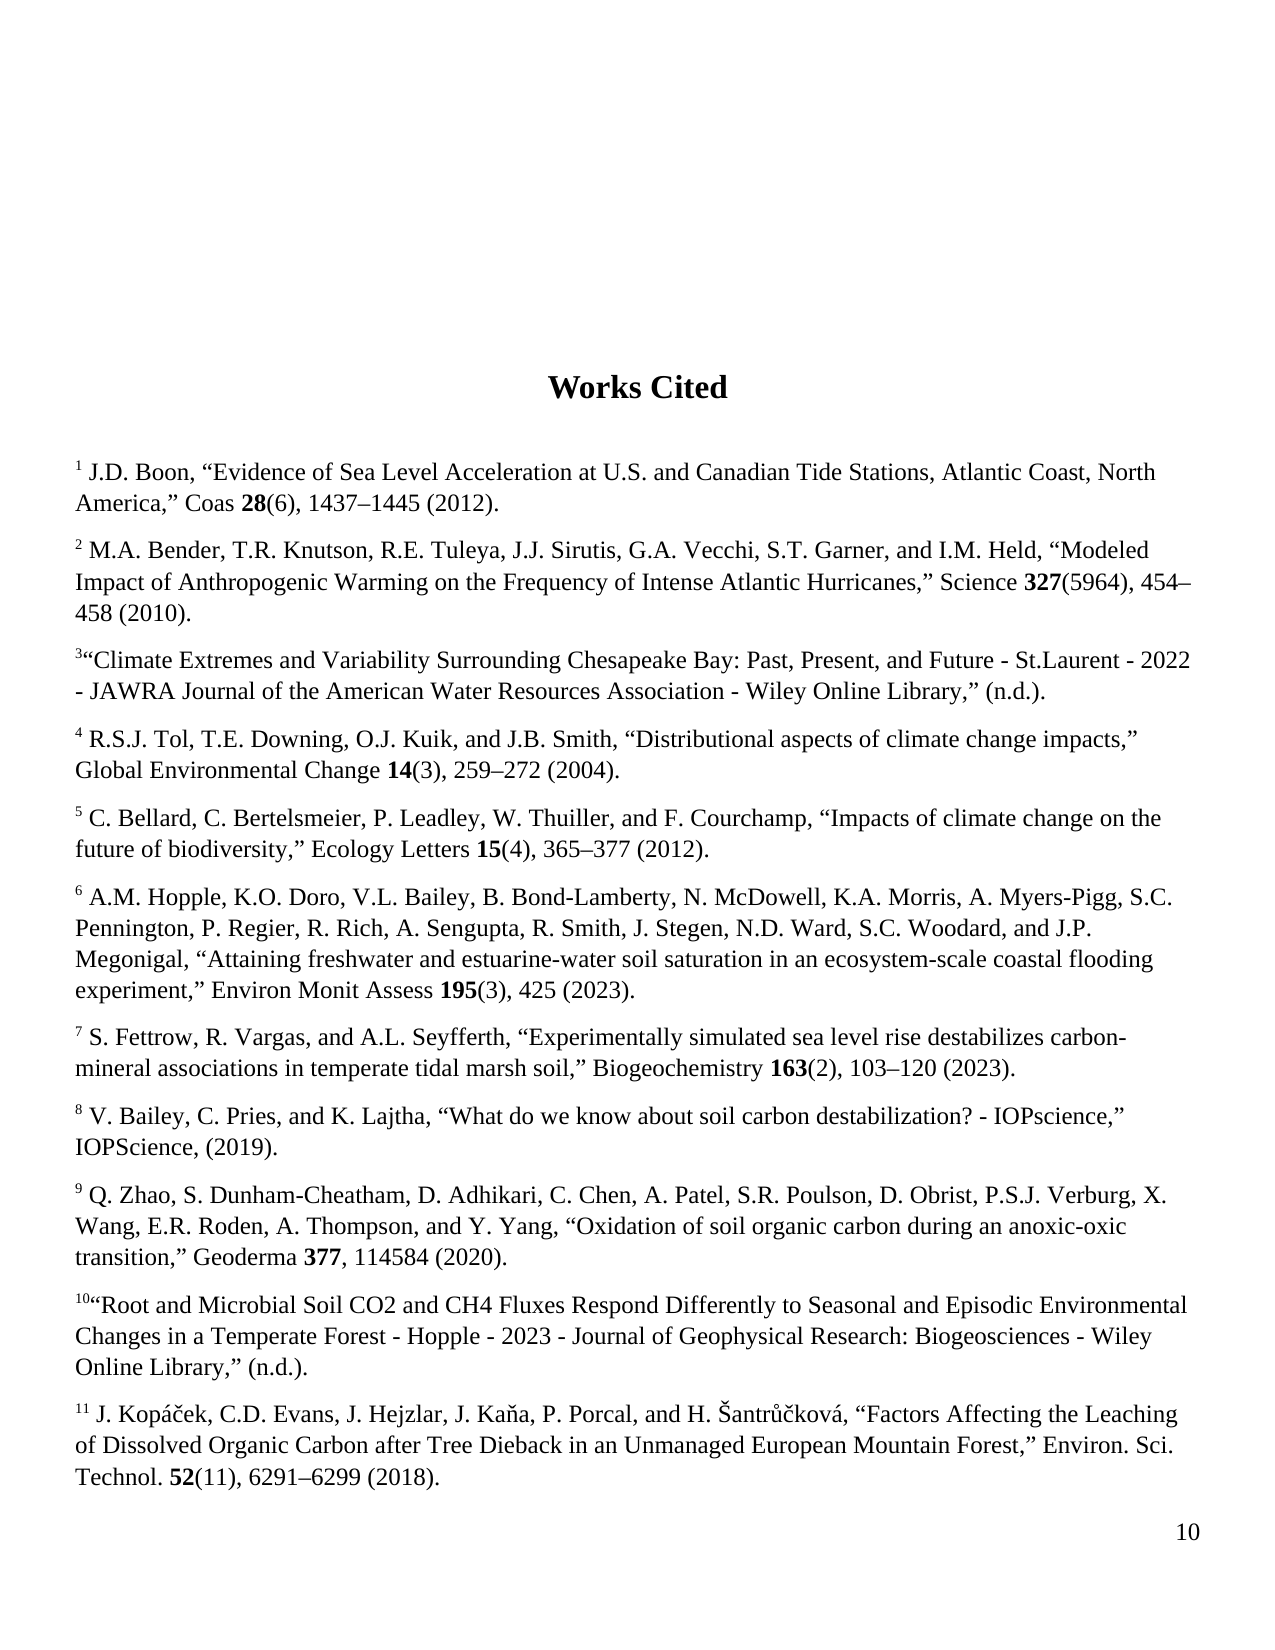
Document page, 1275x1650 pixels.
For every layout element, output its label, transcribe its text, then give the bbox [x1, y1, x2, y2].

text 9 Q. Zhao, S. Dunham-Cheatham, D. Adhikari, C. Chen, A. Patel, S.R. Poulson, D. Obrist, P.S.J. Verburg, X. Wang, E.R. Roden, A. Thompson, and Y. Yang, “Oxidation of soil organic carbon during an anoxic-oxic transition,” Geoderma 377, 114584 (2020). [75, 1180, 1200, 1271]
text 8 V. Bailey, C. Pries, and K. Lajtha, “What do we know about soil carbon destabilization? - IOPscience,” IOPScience, (2019). [75, 1101, 1200, 1161]
text 4 R.S.J. Tol, T.E. Downing, O.J. Kuik, and J.B. Smith, “Distributional aspects of climate change impacts,” Global Environmental Change 14(3), 259–272 (2004). [75, 724, 1200, 784]
subtitle Works Cited [75, 368, 1200, 406]
text 2 M.A. Bender, T.R. Knutson, R.E. Tuleya, J.J. Sirutis, G.A. Vecchi, S.T. Garner, and I.M. Held, “Modeled Impact of Anthropogenic Warming on the Frequency of Intense Atlantic Hurricanes,” Science 327(5964), 454–458 (2010). [75, 536, 1200, 626]
text 6 A.M. Hopple, K.O. Doro, V.L. Bailey, B. Bond-Lamberty, N. McDowell, K.A. Morris, A. Myers-Pigg, S.C. Pennington, P. Regier, R. Rich, A. Sengupta, R. Smith, J. Stegen, N.D. Ward, S.C. Woodard, and J.P. Megonigal, “Attaining freshwater and estuarine-water soil saturation in an ecosystem-scale coastal flooding experiment,” Environ Monit Assess 195(3), 425 (2023). [75, 882, 1200, 1003]
text 7 S. Fettrow, R. Vargas, and A.L. Seyfferth, “Experimentally simulated sea level rise destabilizes carbon-mineral associations in temperate tidal marsh soil,” Biogeochemistry 163(2), 103–120 (2023). [75, 1022, 1200, 1082]
text 3“Climate Extremes and Variability Surrounding Chesapeake Bay: Past, Present, and Future - St.Laurent - 2022 - JAWRA Journal of the American Water Resources Association - Wiley Online Library,” (n.d.). [75, 645, 1200, 705]
text 11 J. Kopáček, C.D. Evans, J. Hejzlar, J. Kaňa, P. Porcal, and H. Šantrůčková, “Factors Affecting the Leaching of Dissolved Organic Carbon after Tree Dieback in an Unmanaged European Mountain Forest,” Environ. Sci. Technol. 52(11), 6291–6299 (2018). [75, 1399, 1200, 1490]
text 1 J.D. Boon, “Evidence of Sea Level Acceleration at U.S. and Canadian Tide Stations, Atlantic Coast, North America,” Coas 28(6), 1437–1445 (2012). [75, 457, 1200, 517]
text 10“Root and Microbial Soil CO2 and CH4 Fluxes Respond Differently to Seasonal and Episodic Environmental Changes in a Temperate Forest - Hopple - 2023 - Journal of Geophysical Research: Biogeosciences - Wiley Online Library,” (n.d.). [75, 1290, 1200, 1381]
text 5 C. Bellard, C. Bertelsmeier, P. Leadley, W. Thuiller, and F. Courchamp, “Impacts of climate change on the future of biodiversity,” Ecology Letters 15(4), 365–377 (2012). [75, 803, 1200, 863]
